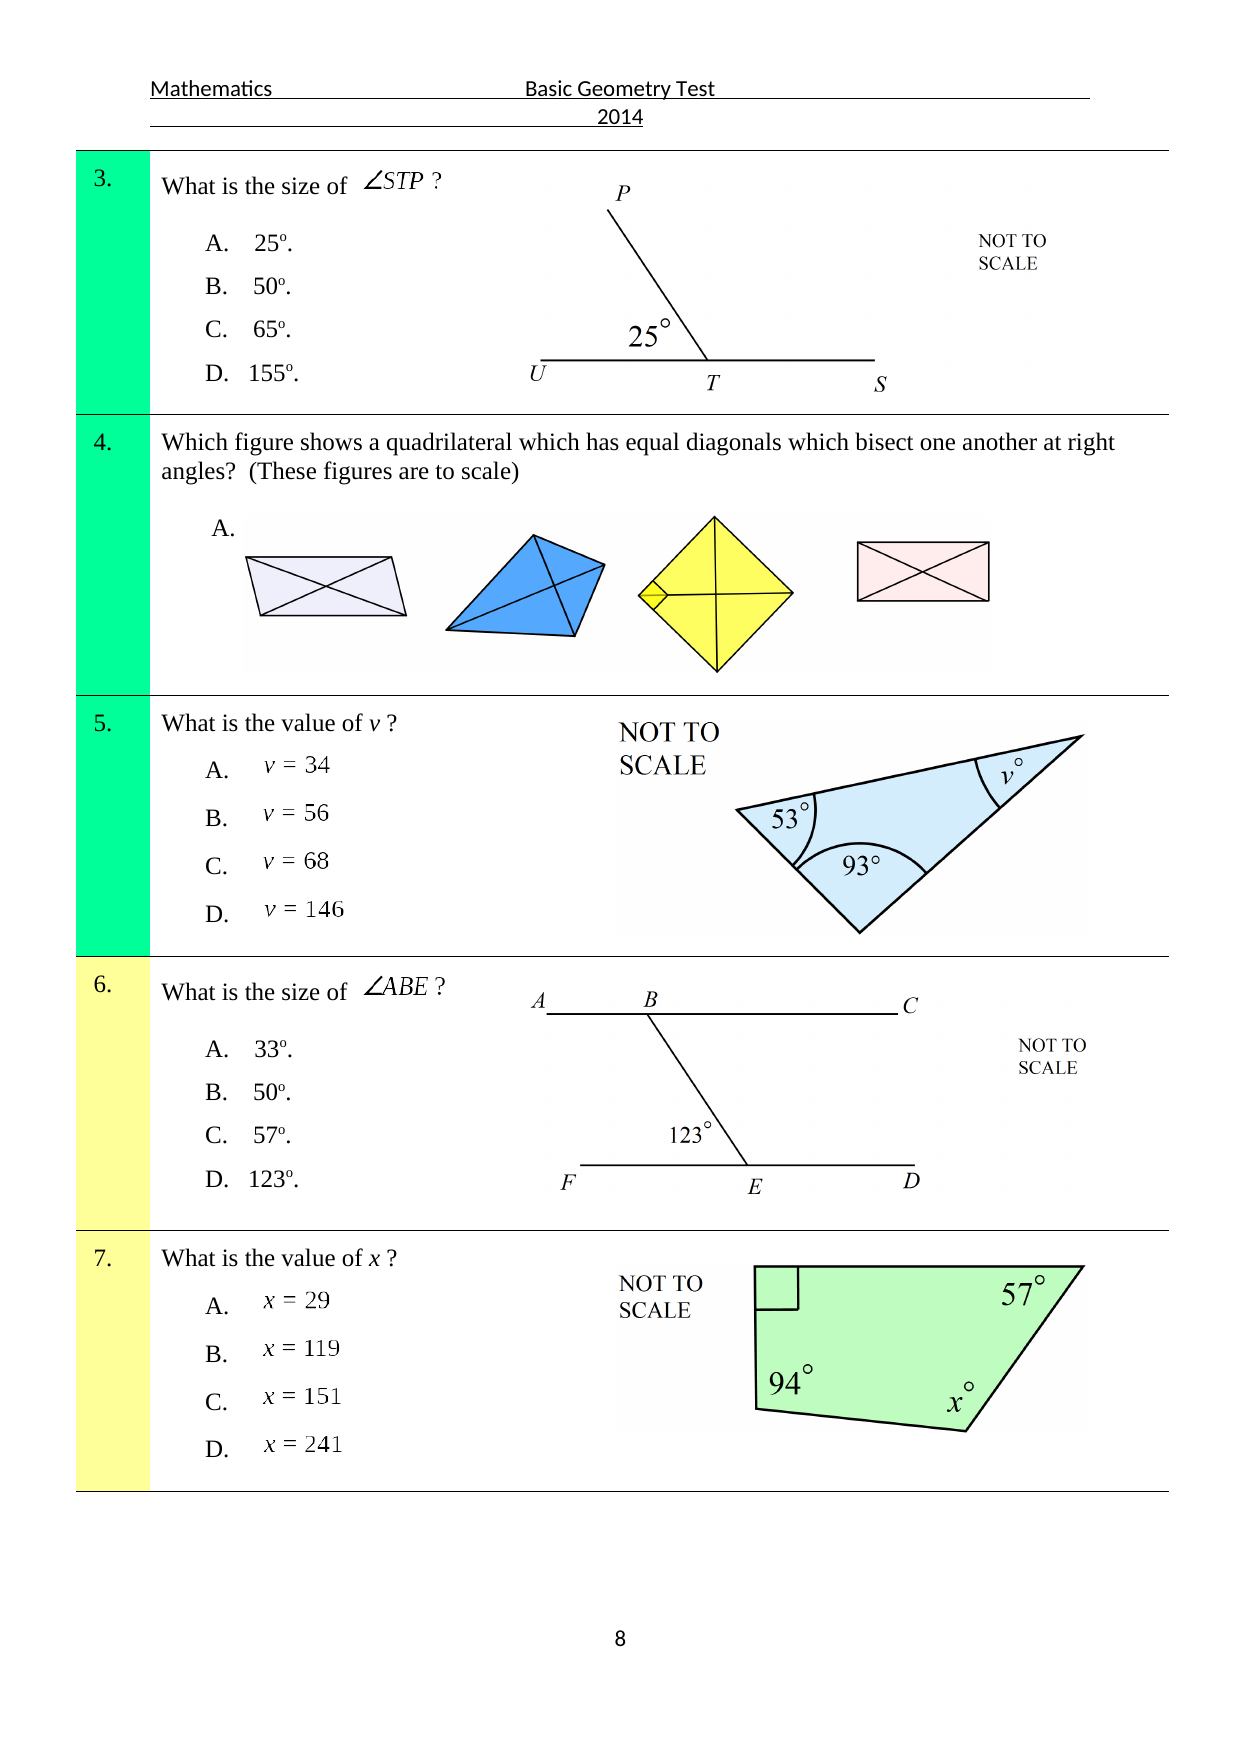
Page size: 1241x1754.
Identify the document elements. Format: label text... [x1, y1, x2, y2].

picture [529, 184, 1047, 393]
picture [529, 990, 1087, 1195]
table_cell [76, 696, 150, 956]
table_cell What is the value of x ? A. B. C. D. [150, 1231, 1169, 1491]
table_cell What is the size of A. 25o. B. 50o. C. 65o. D. 155o. [150, 151, 1169, 414]
table_cell [76, 1231, 150, 1491]
picture [616, 1263, 1087, 1434]
table_cell [76, 957, 150, 1230]
table_cell [76, 415, 150, 695]
picture [616, 720, 1087, 936]
table_cell What is the value of v ? A. B. C. D. [150, 696, 1169, 956]
table_cell [76, 151, 150, 414]
table_cell Which figure shows a quadrilateral which has equal diagonals which bisect one another at right angles? (These figures are to scale) A. B. C. D. [150, 415, 1169, 695]
table_cell What is the size of A. 33o. B. 50o. C. 57o. D. 123o. [150, 957, 1169, 1230]
picture [243, 514, 991, 673]
